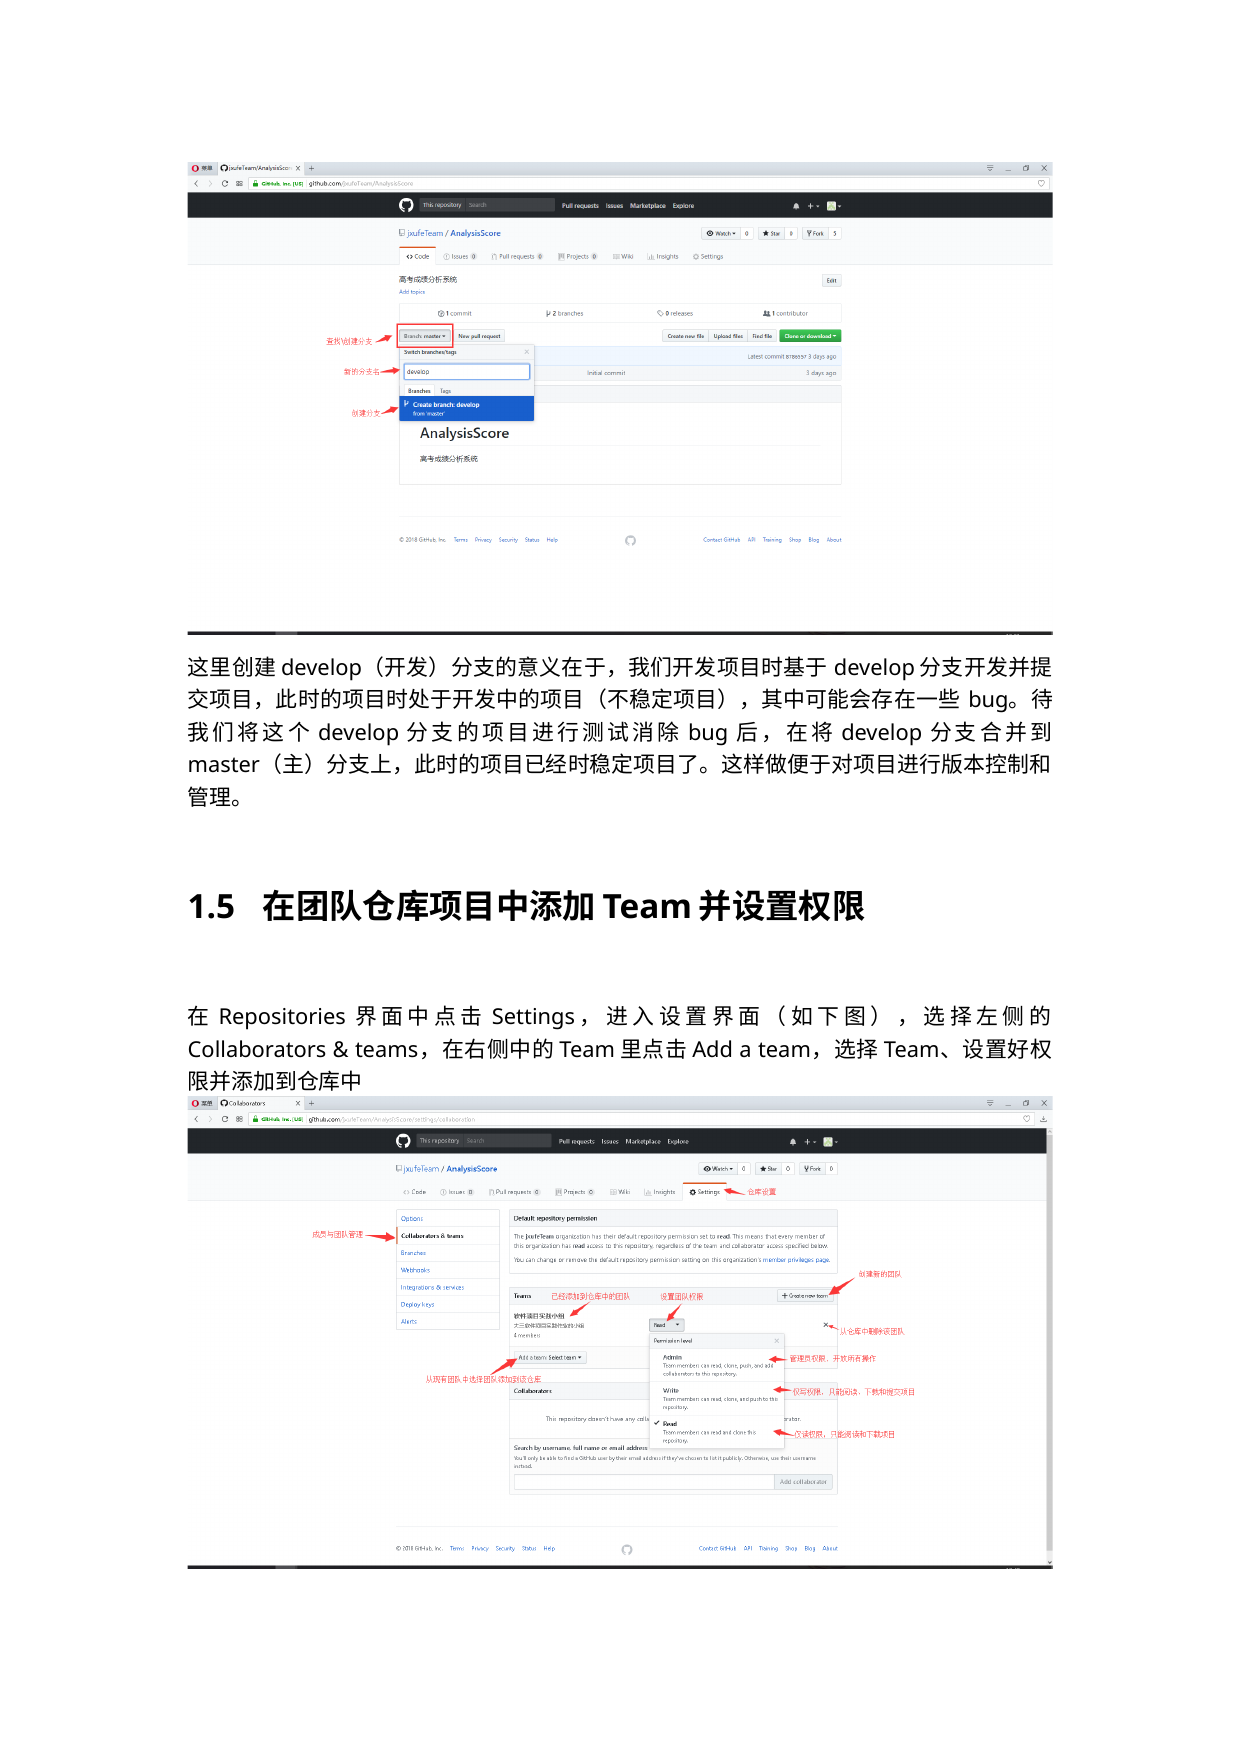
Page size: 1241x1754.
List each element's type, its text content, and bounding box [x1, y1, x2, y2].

subtitle 在团队仓库项目中添加Team并设置权限 [187, 872, 1053, 937]
picture [187, 1096, 1053, 1569]
picture [187, 162, 1053, 635]
text 这里创建develop（开发）分支的意义在于，我们开发项目时基于develop分支开发并提交项目，此时的项目时处于开发中的项目（不稳定项目），其中可能会存在一些bug。待我们将这个develop分支的项目进行测试消除bug后，在将develop分支合并到master（主）分支上，此时的项目已经时稳定项目了。这样做便于对项目进行版本控制和管理。 [187, 649, 1053, 812]
text 在Repositories界面中点击Settings，进入设置界面（如下图），选择左侧的Collaborators & teams，在右侧中的Team里点击Add a team，选择Team、设置好权限并添加到仓库中 [187, 999, 1053, 1096]
